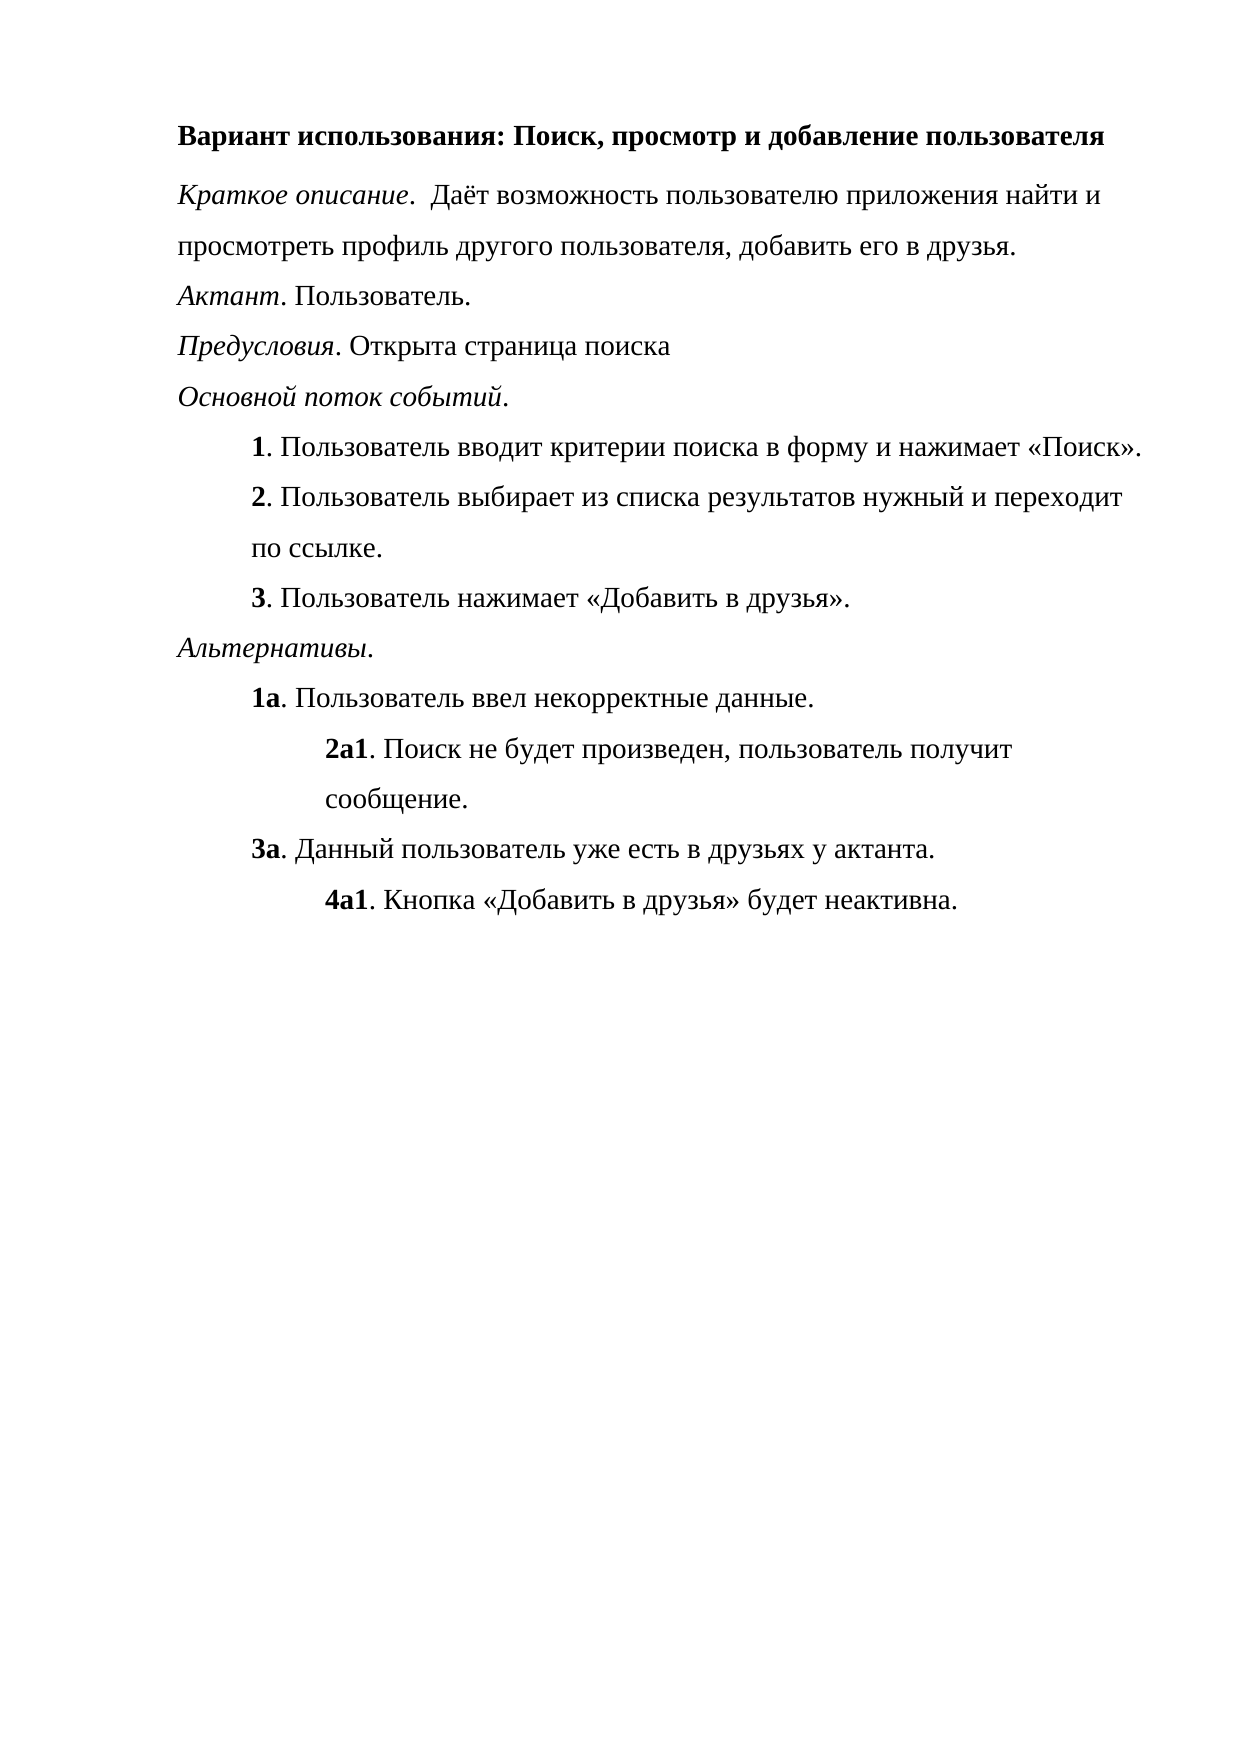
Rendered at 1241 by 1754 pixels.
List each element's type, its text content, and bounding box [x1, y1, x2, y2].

text Актант. Пользователь. [177, 278, 1152, 312]
text 3. Пользователь нажимает «Добавить в друзья». [177, 580, 1152, 613]
text Альтернативы. [177, 630, 1152, 664]
text 1. Пользователь вводит критерии поиска в форму и нажимает «Поиск». [177, 429, 1152, 463]
text 2а1. Поиск не будет произведен, пользователь получит сообщение. [325, 731, 1152, 815]
text 1а. Пользователь ввел некорректные данные. [177, 681, 1152, 714]
text 4а1. Кнопка «Добавить в друзья» будет неактивна. [177, 882, 1152, 915]
text 2. Пользователь выбирает из списка результатов нужный и переходит по ссылке. [251, 479, 1152, 563]
text Предусловия. Открыта страница поиска [177, 328, 1152, 362]
text Вариант использования: Поиск, просмотр и добавление пользователя [177, 118, 1152, 152]
text Основной поток событий. [177, 379, 1152, 412]
text 3а. Данный пользователь уже есть в друзьях у актанта. [177, 832, 1152, 865]
text Краткое описание. Даёт возможность пользователю приложения найти и просмотреть профиль другого пользователя, добавить его в друзья. [177, 177, 1152, 261]
